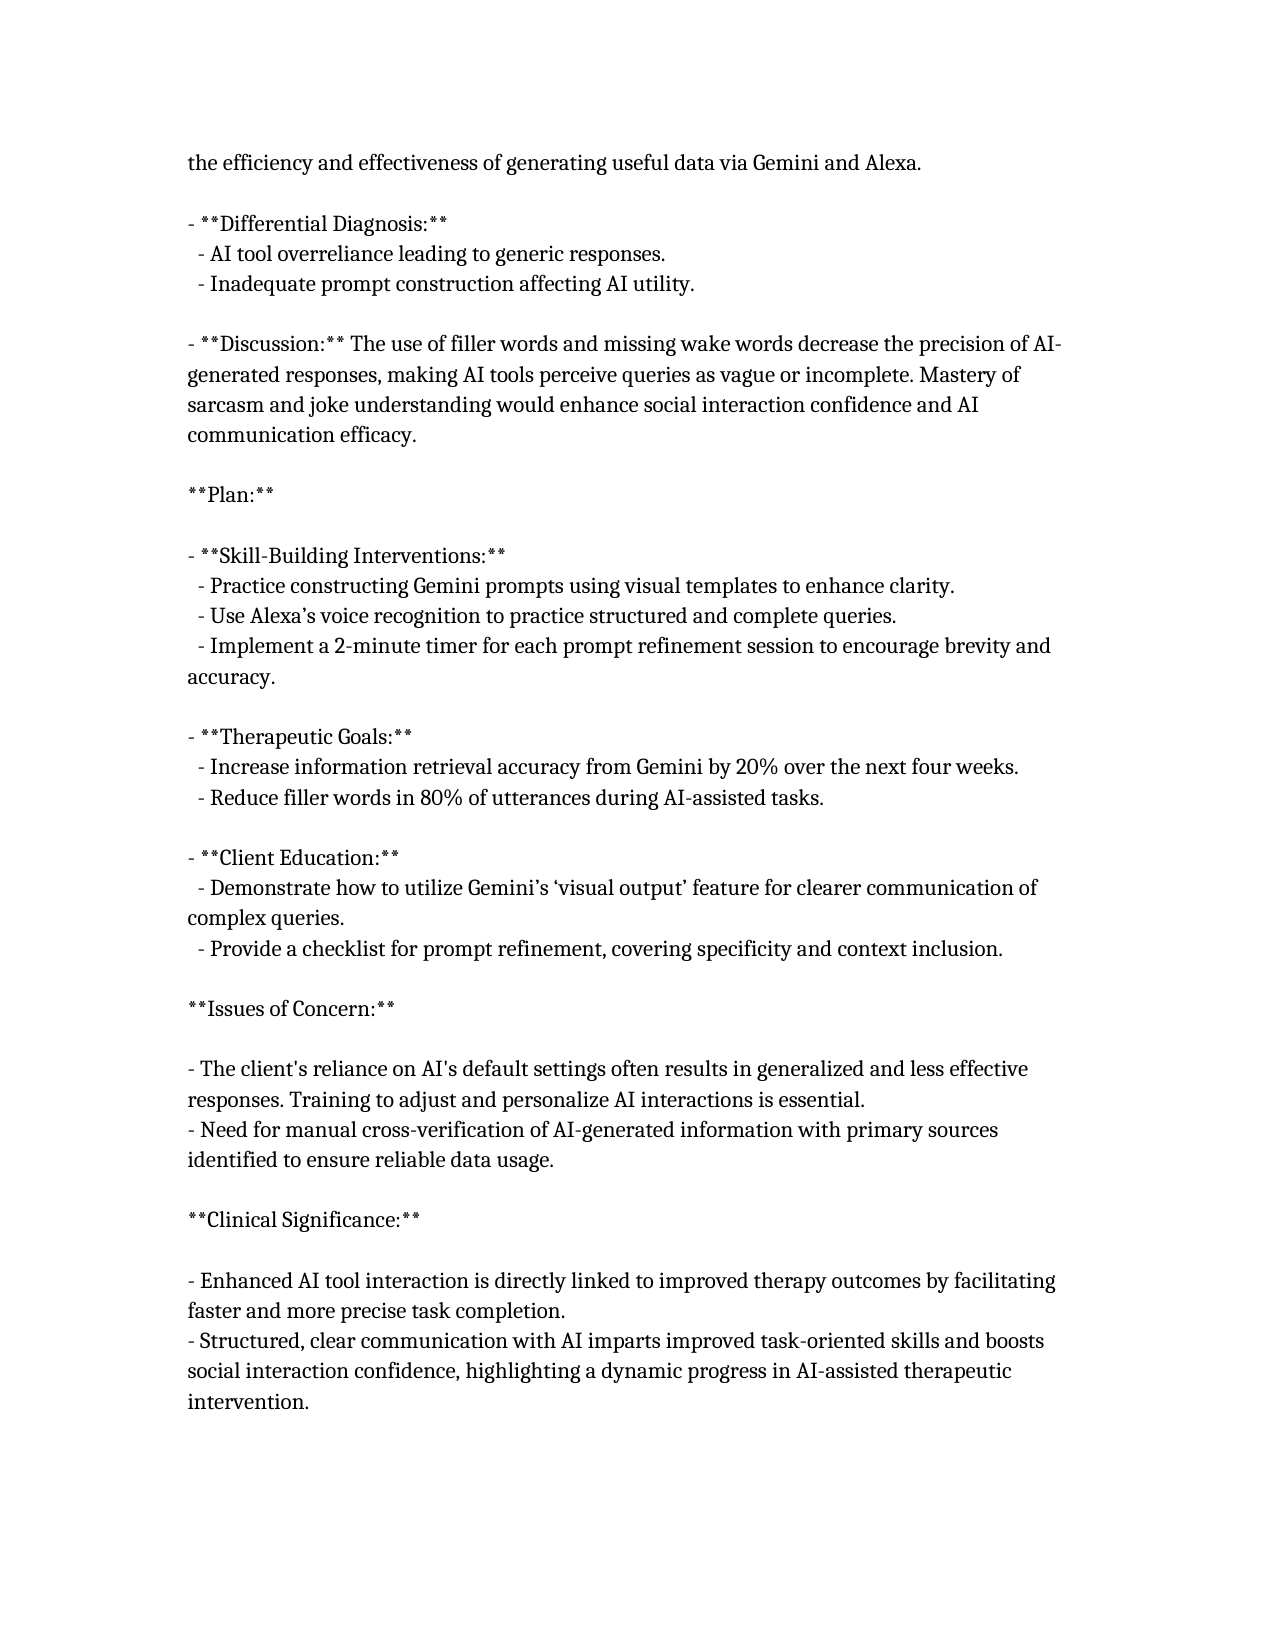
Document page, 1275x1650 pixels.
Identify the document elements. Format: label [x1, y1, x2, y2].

text [187, 150, 1087, 1415]
